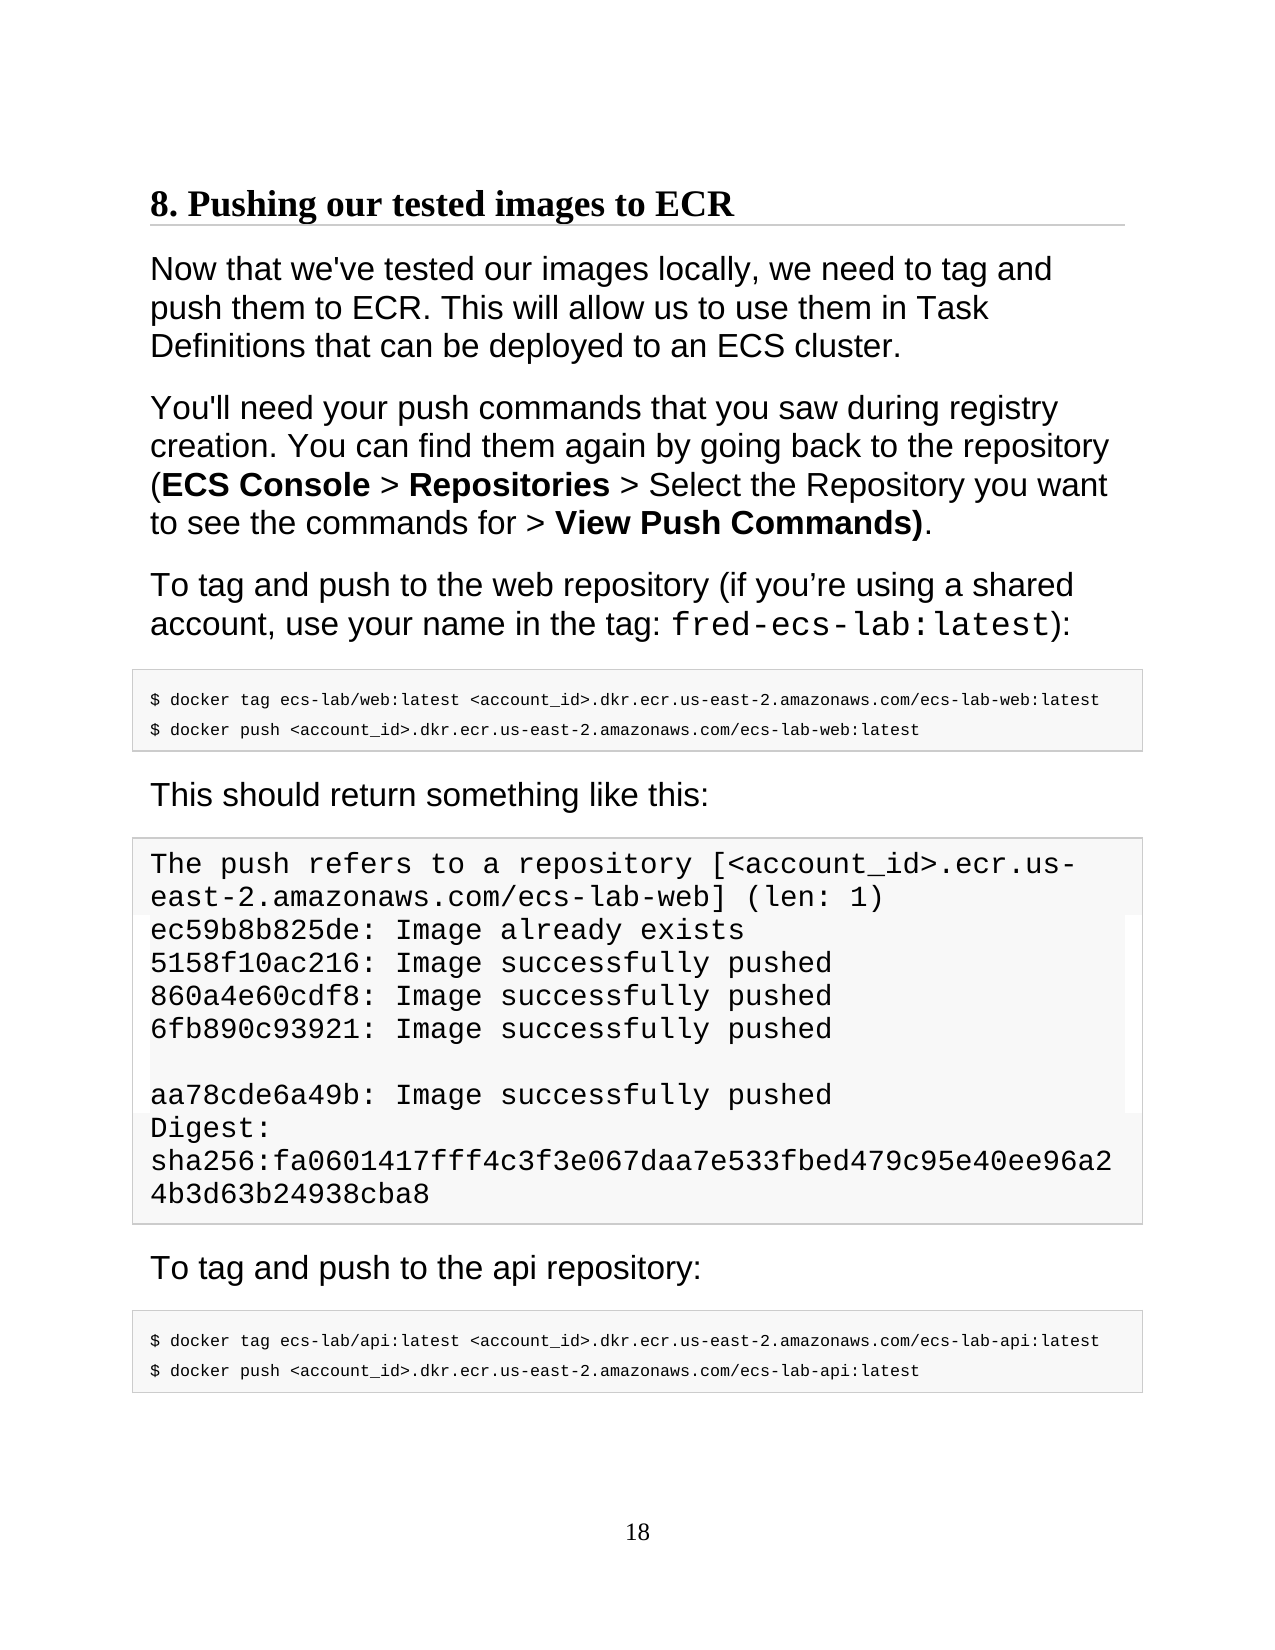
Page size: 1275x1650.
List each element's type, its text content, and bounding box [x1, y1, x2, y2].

text $ docker tag ecs-lab/web:latest <account_id>.dkr.ecr.us-east-2.amazonaws.com/ecs-lab-web:latest [133, 670, 1142, 698]
text 6fb890c93921: Image successfully pushed [150, 1014, 1125, 1047]
text You'll need your push commands that you saw during registry creation. You can find them again by going back to the repository (ECS Console > Repositories > Select the Repository you want to see the commands for > View Push Commands). [150, 388, 1125, 542]
text 860a4e60cdf8: Image successfully pushed [150, 981, 1125, 1014]
text $ docker push <account_id>.dkr.ecr.us-east-2.amazonaws.com/ecs-lab-api:latest [133, 1339, 1142, 1392]
text Digest: sha256:fa0601417fff4c3f3e067daa7e533fbed479c95e40ee96a24b3d63b24938cba8 [133, 1101, 1142, 1223]
text To tag and push to the api repository: [150, 1248, 1125, 1286]
text To tag and push to the web repository (if you’re using a shared account, use your name in the tag: fred-ecs-lab:latest): [150, 565, 1125, 645]
text aa78cde6a49b: Image successfully pushed [150, 1080, 1125, 1101]
text The push refers to a repository [<account_id>.ecr.us-east-2.amazonaws.com/ecs-lab-web] (len: 1) [133, 839, 1142, 915]
text $ docker push <account_id>.dkr.ecr.us-east-2.amazonaws.com/ecs-lab-web:latest [133, 698, 1142, 750]
text Now that we've tested our images locally, we need to tag and push them to ECR. This will allow us to use them in Task Definitions that can be deployed to an ECS cluster. [150, 249, 1125, 365]
text This should return something like this: [150, 775, 1125, 814]
subtitle 8. Pushing our tested images to ECR [150, 181, 1125, 224]
text ec59b8b825de: Image already exists [150, 915, 1125, 948]
text 5158f10ac216: Image successfully pushed [150, 948, 1125, 981]
text $ docker tag ecs-lab/api:latest <account_id>.dkr.ecr.us-east-2.amazonaws.com/ecs-lab-api:latest [133, 1311, 1142, 1339]
